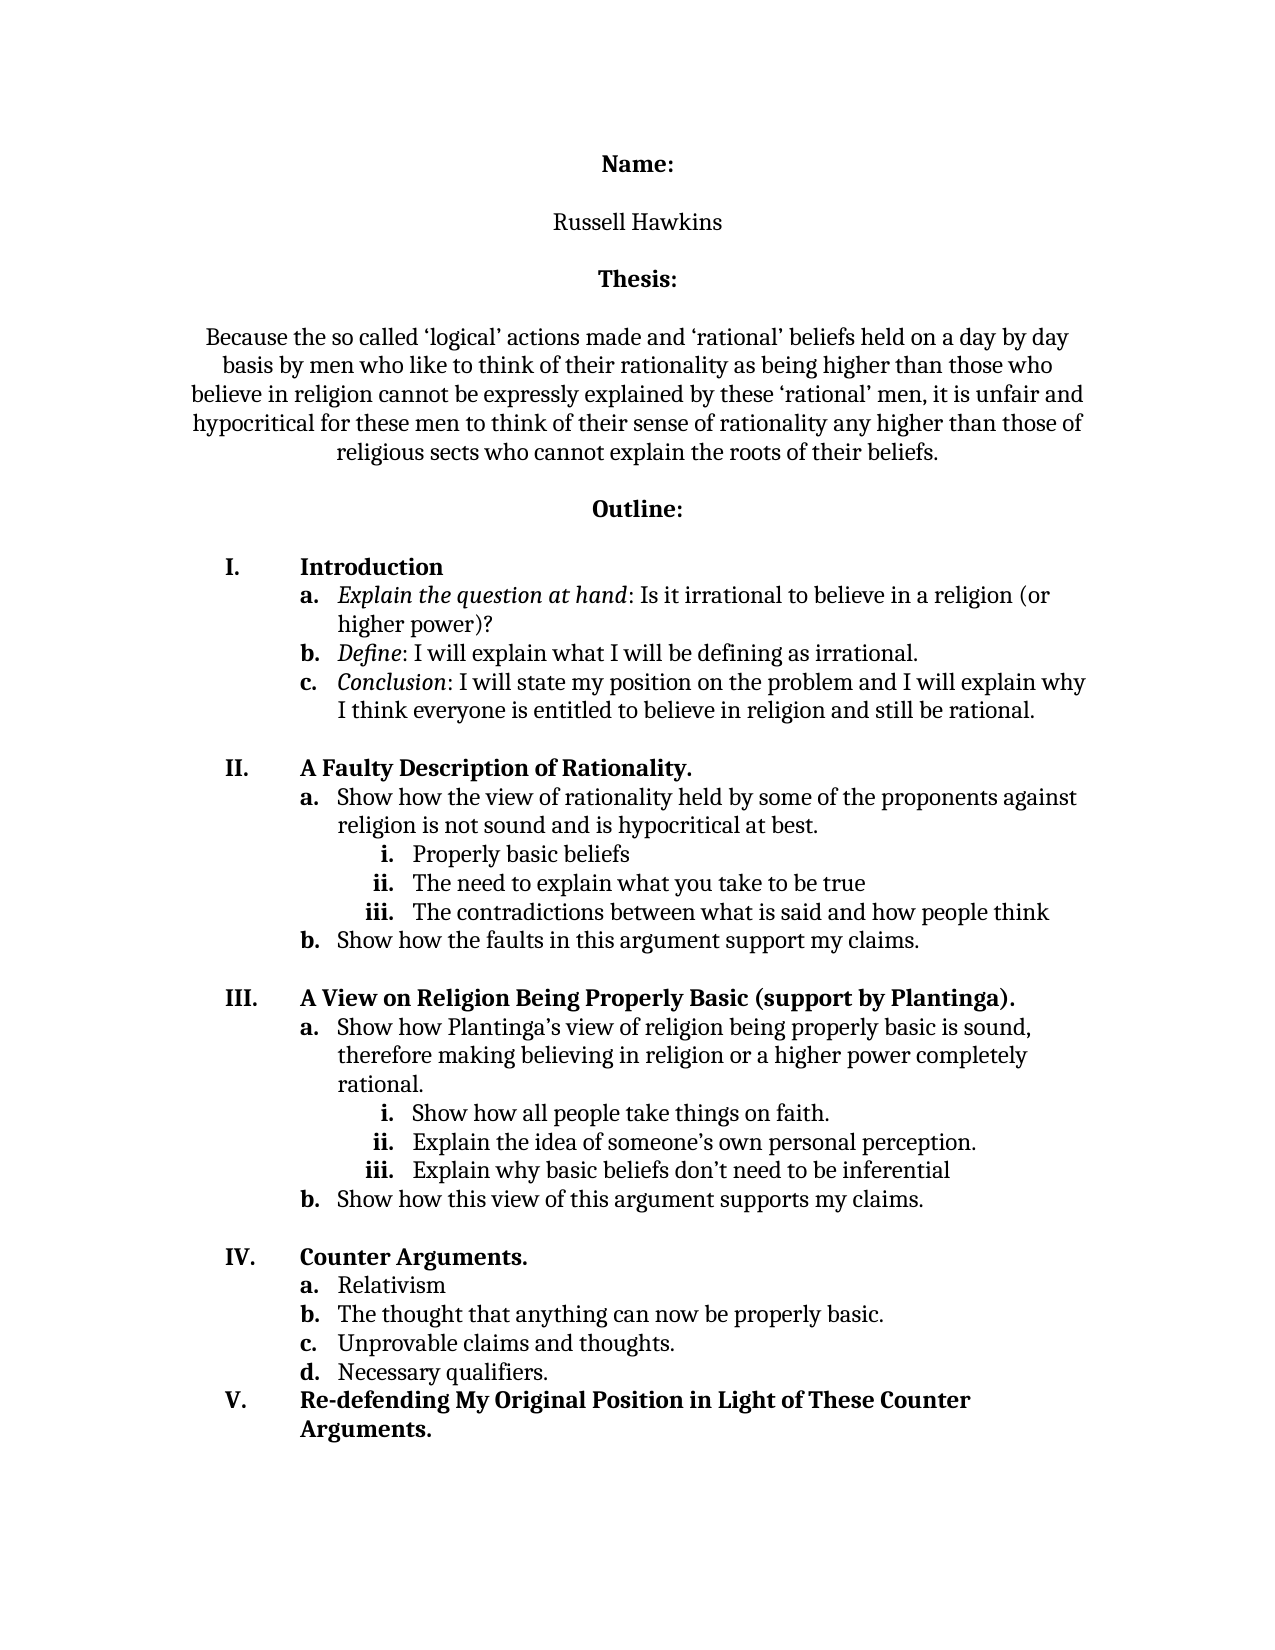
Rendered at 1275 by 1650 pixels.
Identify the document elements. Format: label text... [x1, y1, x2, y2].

list Show how the faults in this argument support my claims. [300, 926, 1087, 955]
list Show how Plantinga’s view of religion being properly basic is sound, therefore making believing in religion or a higher power completely rational. [300, 1012, 1087, 1099]
list A View on Religion Being Properly Basic (support by Plantinga). [225, 984, 1087, 1012]
list Explain the idea of someone’s own personal perception. [394, 1127, 1087, 1156]
list Show how the view of rationality held by some of the proponents against religion is not sound and is hypocritical at best. [300, 782, 1087, 840]
list Properly basic beliefs [394, 840, 1087, 869]
list Conclusion: I will state my position on the problem and I will explain why I think everyone is entitled to believe in religion and still be rational. [300, 667, 1087, 725]
list Unprovable claims and thoughts. [300, 1329, 1087, 1357]
text Thesis: [187, 265, 1087, 294]
text Russell Hawkins [187, 207, 1087, 236]
list Necessary qualifiers. [300, 1357, 1087, 1386]
list Relativism [300, 1271, 1087, 1300]
list Counter Arguments. [225, 1242, 1087, 1271]
list Explain why basic beliefs don’t need to be inferential [394, 1156, 1087, 1185]
text Because the so called ‘logical’ actions made and ‘rational’ beliefs held on a day by day basis by men who like to think of their rationality as being higher than those who believe in religion cannot be expressly explained by these ‘rational’ men, it is unfair and hypocritical for these men to think of their sense of rationality any higher than those of religious sects who cannot explain the roots of their beliefs. [187, 322, 1087, 466]
list Show how this view of this argument supports my claims. [300, 1185, 1087, 1214]
list The thought that anything can now be properly basic. [300, 1300, 1087, 1329]
text Name: [187, 150, 1087, 179]
text Outline: [187, 495, 1087, 524]
list The contradictions between what is said and how people think [394, 897, 1087, 926]
list The need to explain what you take to be true [394, 869, 1087, 897]
list A Faulty Description of Rationality. [225, 754, 1087, 782]
list Define: I will explain what I will be defining as irrational. [300, 639, 1087, 667]
list Show how all people take things on faith. [394, 1099, 1087, 1127]
list Explain the question at hand: Is it irrational to believe in a religion (or higher power)? [300, 581, 1087, 639]
list Re-defending My Original Position in Light of These Counter Arguments. [225, 1386, 1087, 1444]
list Introduction [225, 552, 1087, 581]
